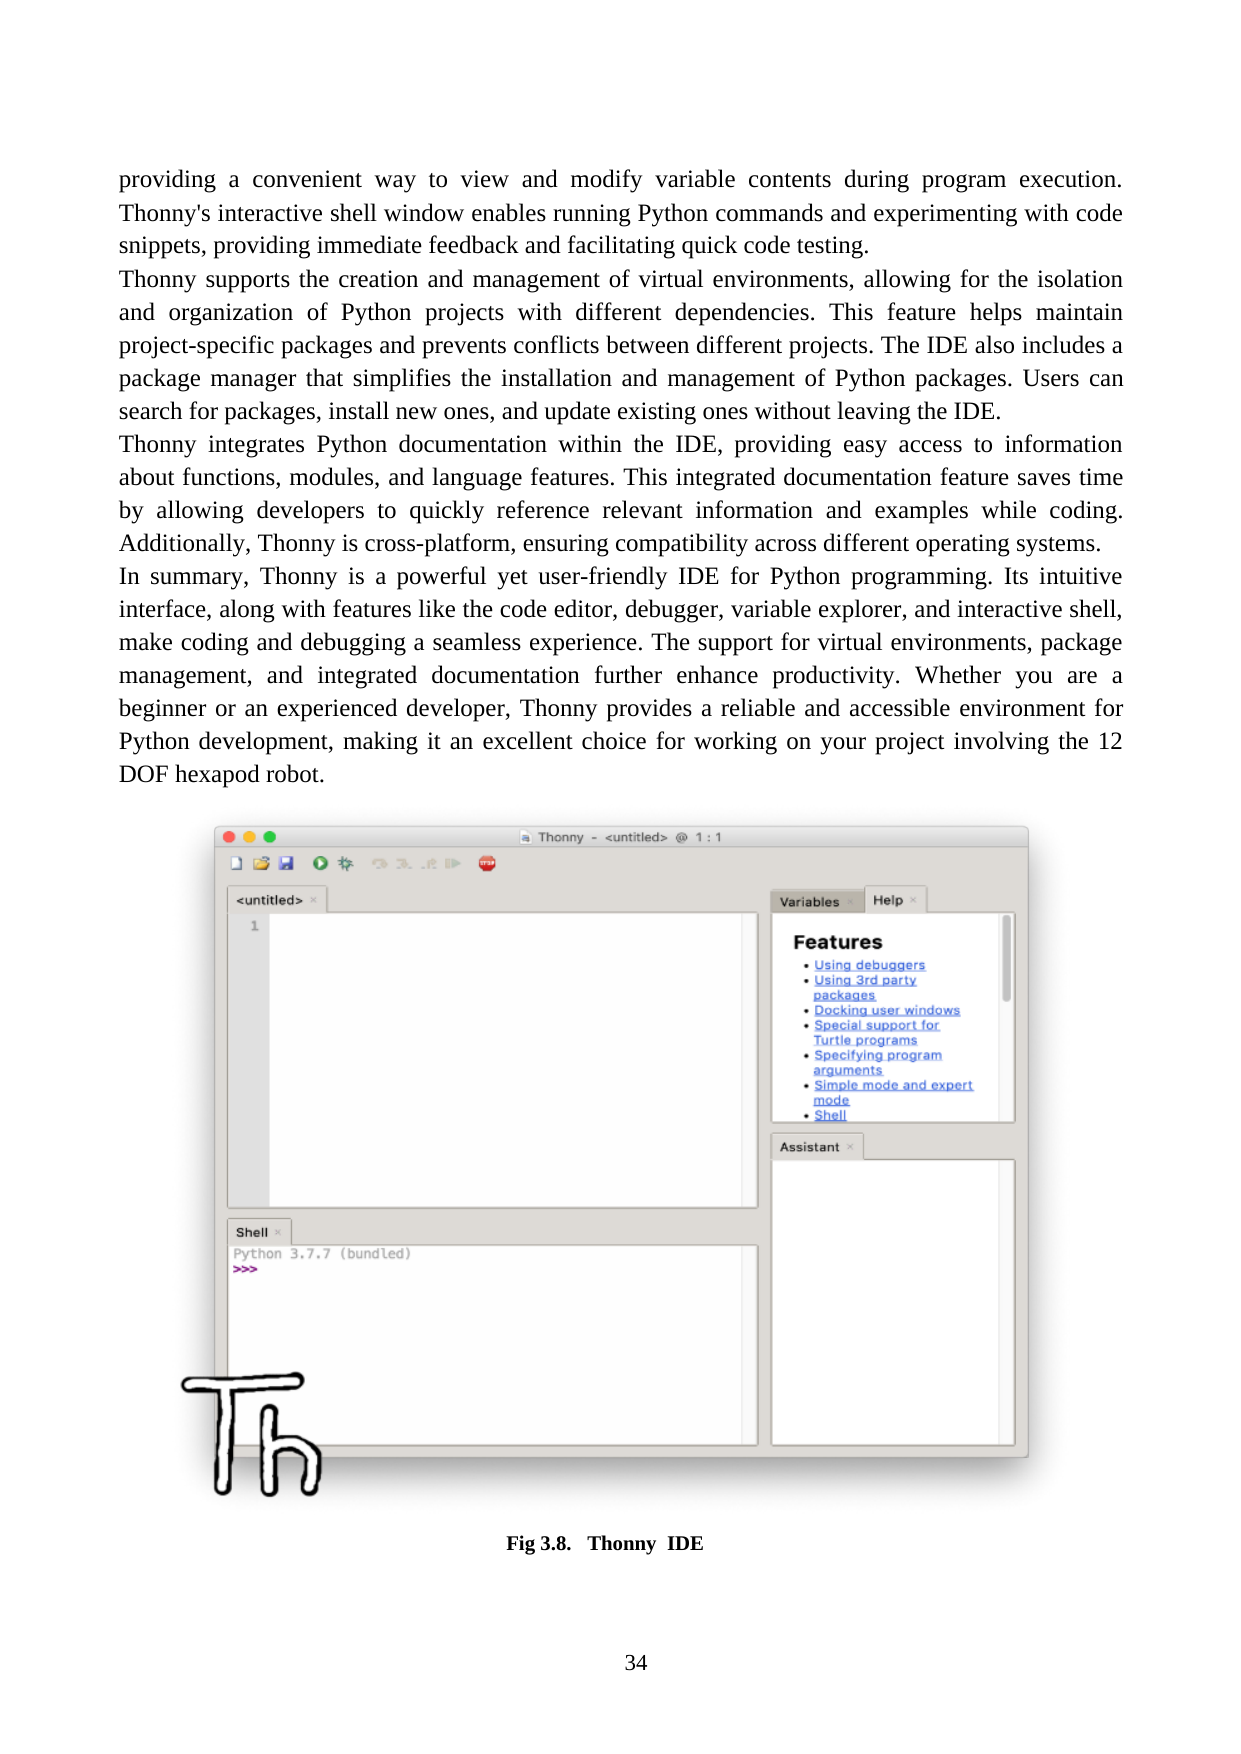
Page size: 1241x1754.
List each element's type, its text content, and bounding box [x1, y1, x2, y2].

text In summary, Thonny is a powerful yet user-friendly IDE for Python programming. Its intuitive interface, along with features like the code editor, debugger, variable explorer, and interactive shell, make coding and debugging a seamless experience. The support for virtual environments, package management, and integrated documentation further enhance productivity. Whether you are a beginner or an experienced developer, Thonny provides a reliable and accessible environment for Python development, making it an excellent choice for working on your project involving the 12 DOF hexapod robot. [119, 561, 1124, 788]
text Thonny supports the creation and management of virtual environments, allowing for the isolation and organization of Python projects with different dependencies. This feature helps maintain project-specific packages and prevents conflicts between different projects. The IDE also includes a package manager that simplifies the installation and management of Python packages. Users can search for packages, install new ones, and update existing ones without leaving the IDE. [119, 264, 1124, 424]
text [119, 164, 1124, 259]
picture [158, 792, 1084, 1527]
text Fig 3.8. Thonny IDE [85, 1531, 1124, 1555]
text Thonny integrates Python documentation within the IDE, providing easy access to information about functions, modules, and language features. This integrated documentation feature saves time by allowing developers to quickly reference relevant information and examples while coding. Additionally, Thonny is cross-platform, ensuring compatibility across different operating systems. [119, 429, 1124, 557]
